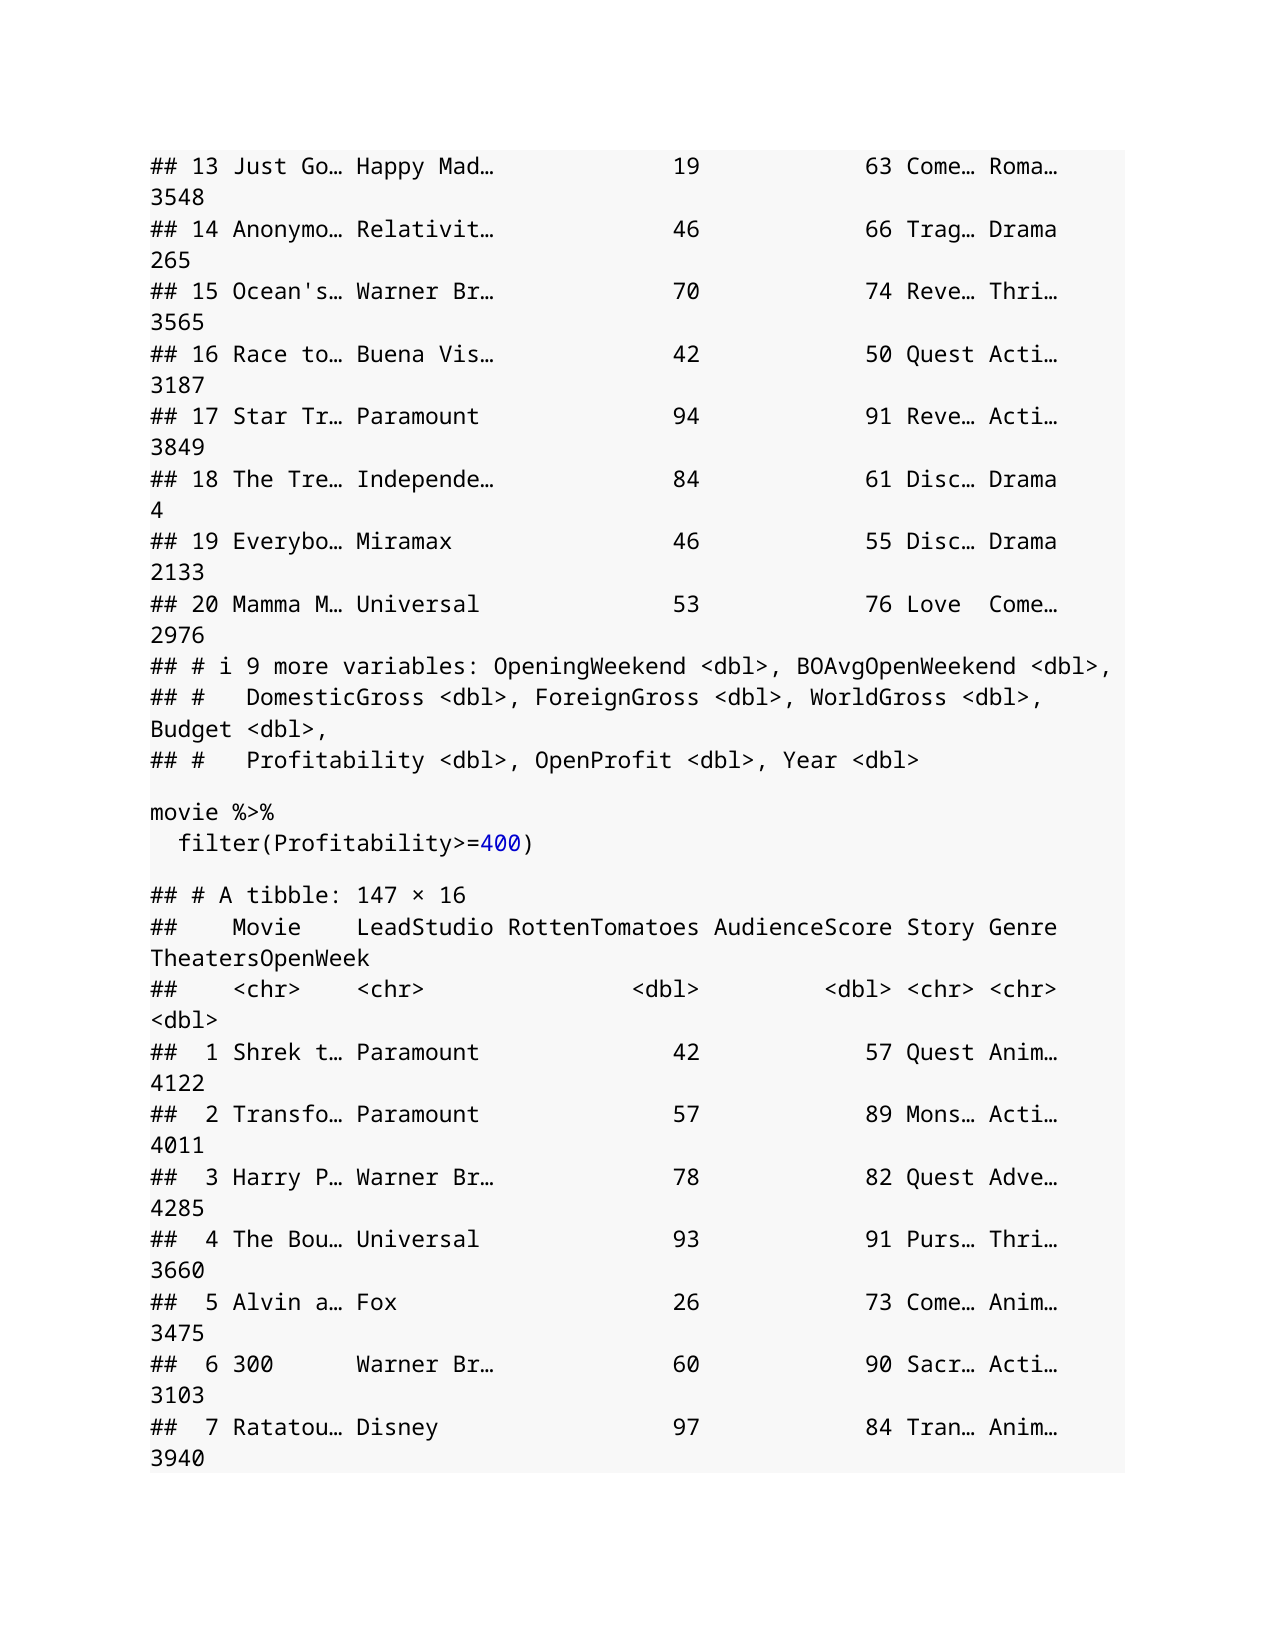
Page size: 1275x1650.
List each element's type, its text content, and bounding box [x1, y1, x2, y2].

text movie %>% filter(Profitability>=400) [274, 796, 1125, 858]
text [150, 150, 1125, 775]
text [150, 879, 1125, 1473]
